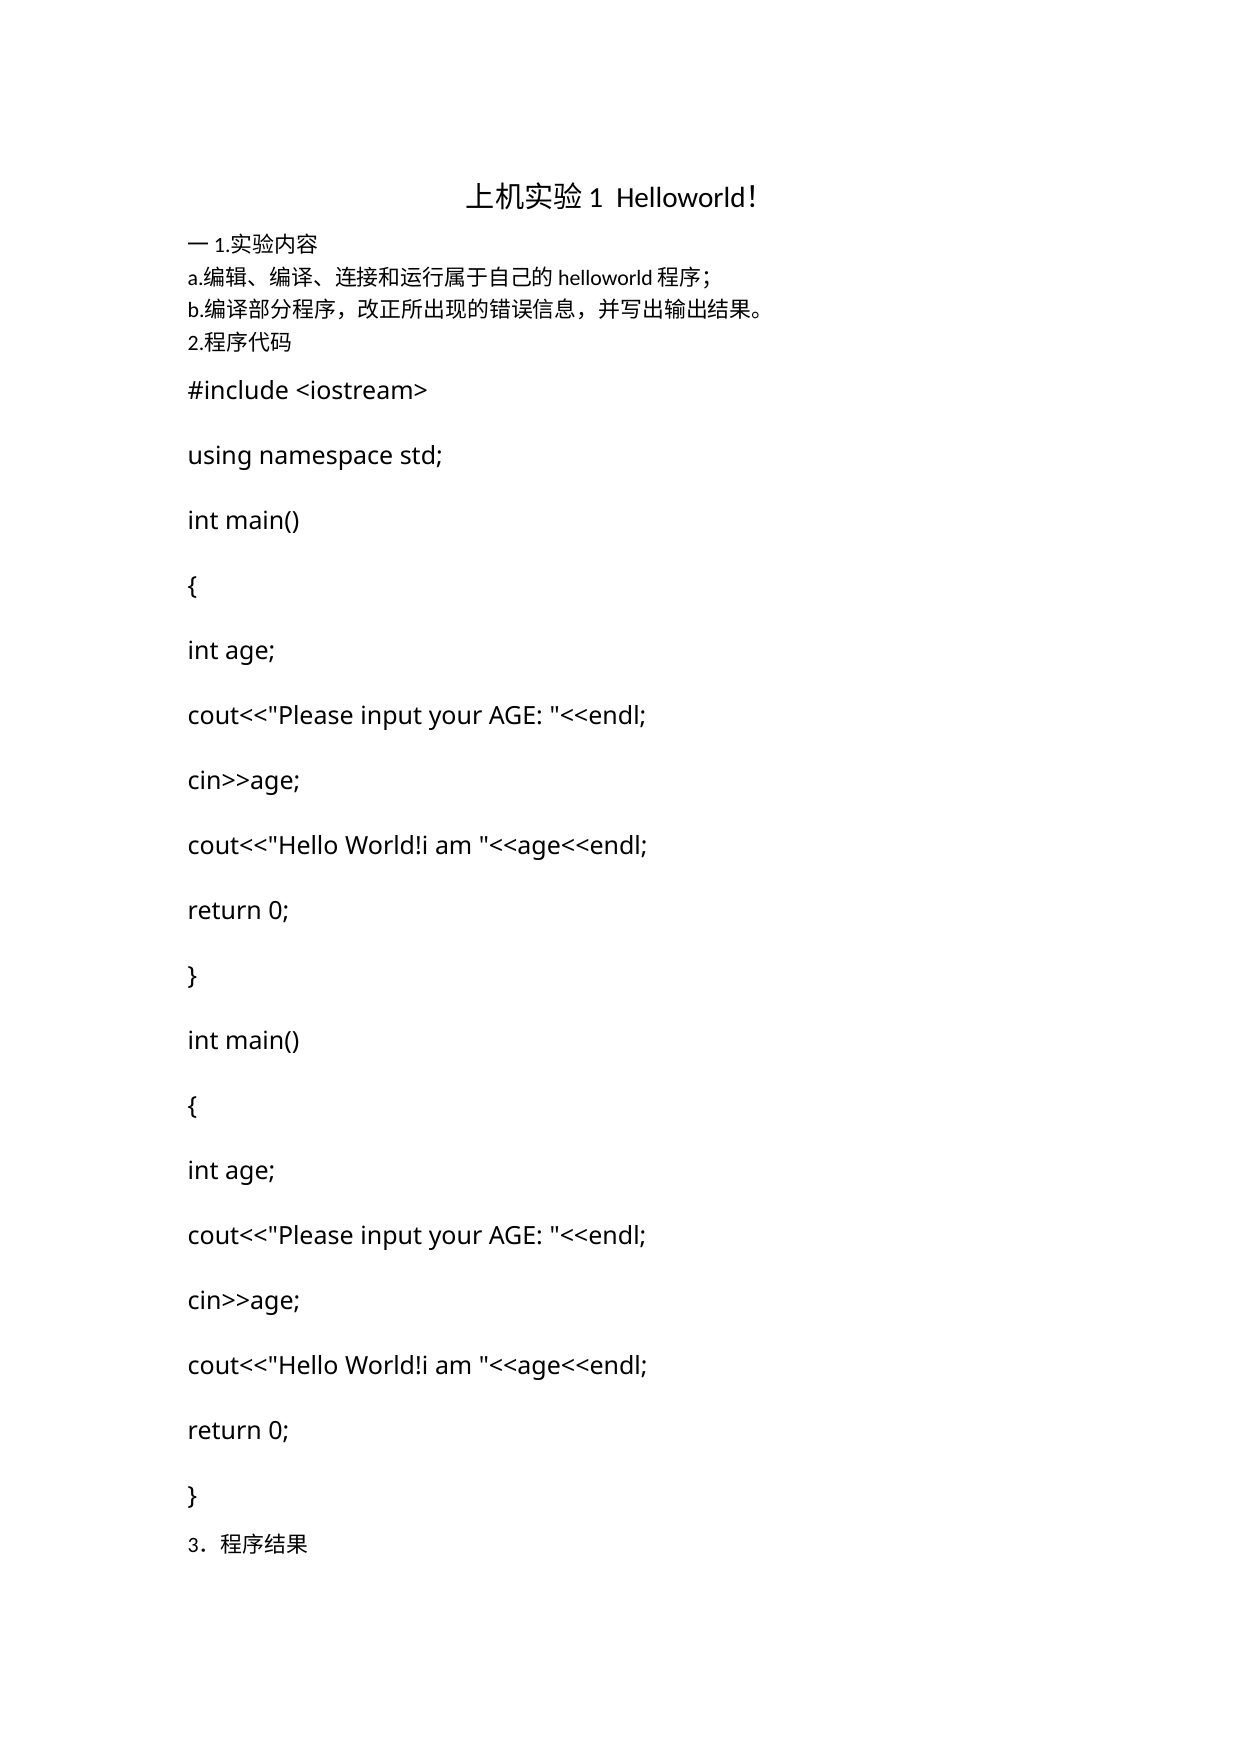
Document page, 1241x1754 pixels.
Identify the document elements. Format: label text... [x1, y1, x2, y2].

text int main() { int age; cout<<"Please input your AGE: "<<endl; cin>>age; cout<<"Hello World!i am "<<age<<endl; return 0; } [187, 1007, 1053, 1527]
list b.编译部分程序，改正所出现的错误信息，并写出输出结果。 [187, 292, 1053, 324]
list 一1.实验内容 [187, 227, 1053, 259]
list 3．程序结果 [187, 1527, 1053, 1559]
list a.编辑、编译、连接和运行属于自己的helloworld程序； [187, 259, 1053, 292]
text #include <iostream> using namespace std; int main() { int age; cout<<"Please input your AGE: "<<endl; cin>>age; cout<<"Hello World!i am "<<age<<endl; return 0; } [187, 357, 1053, 1007]
list 2.程序代码 [187, 324, 1053, 357]
text 上机实验1 Helloworld！ [187, 162, 1053, 227]
